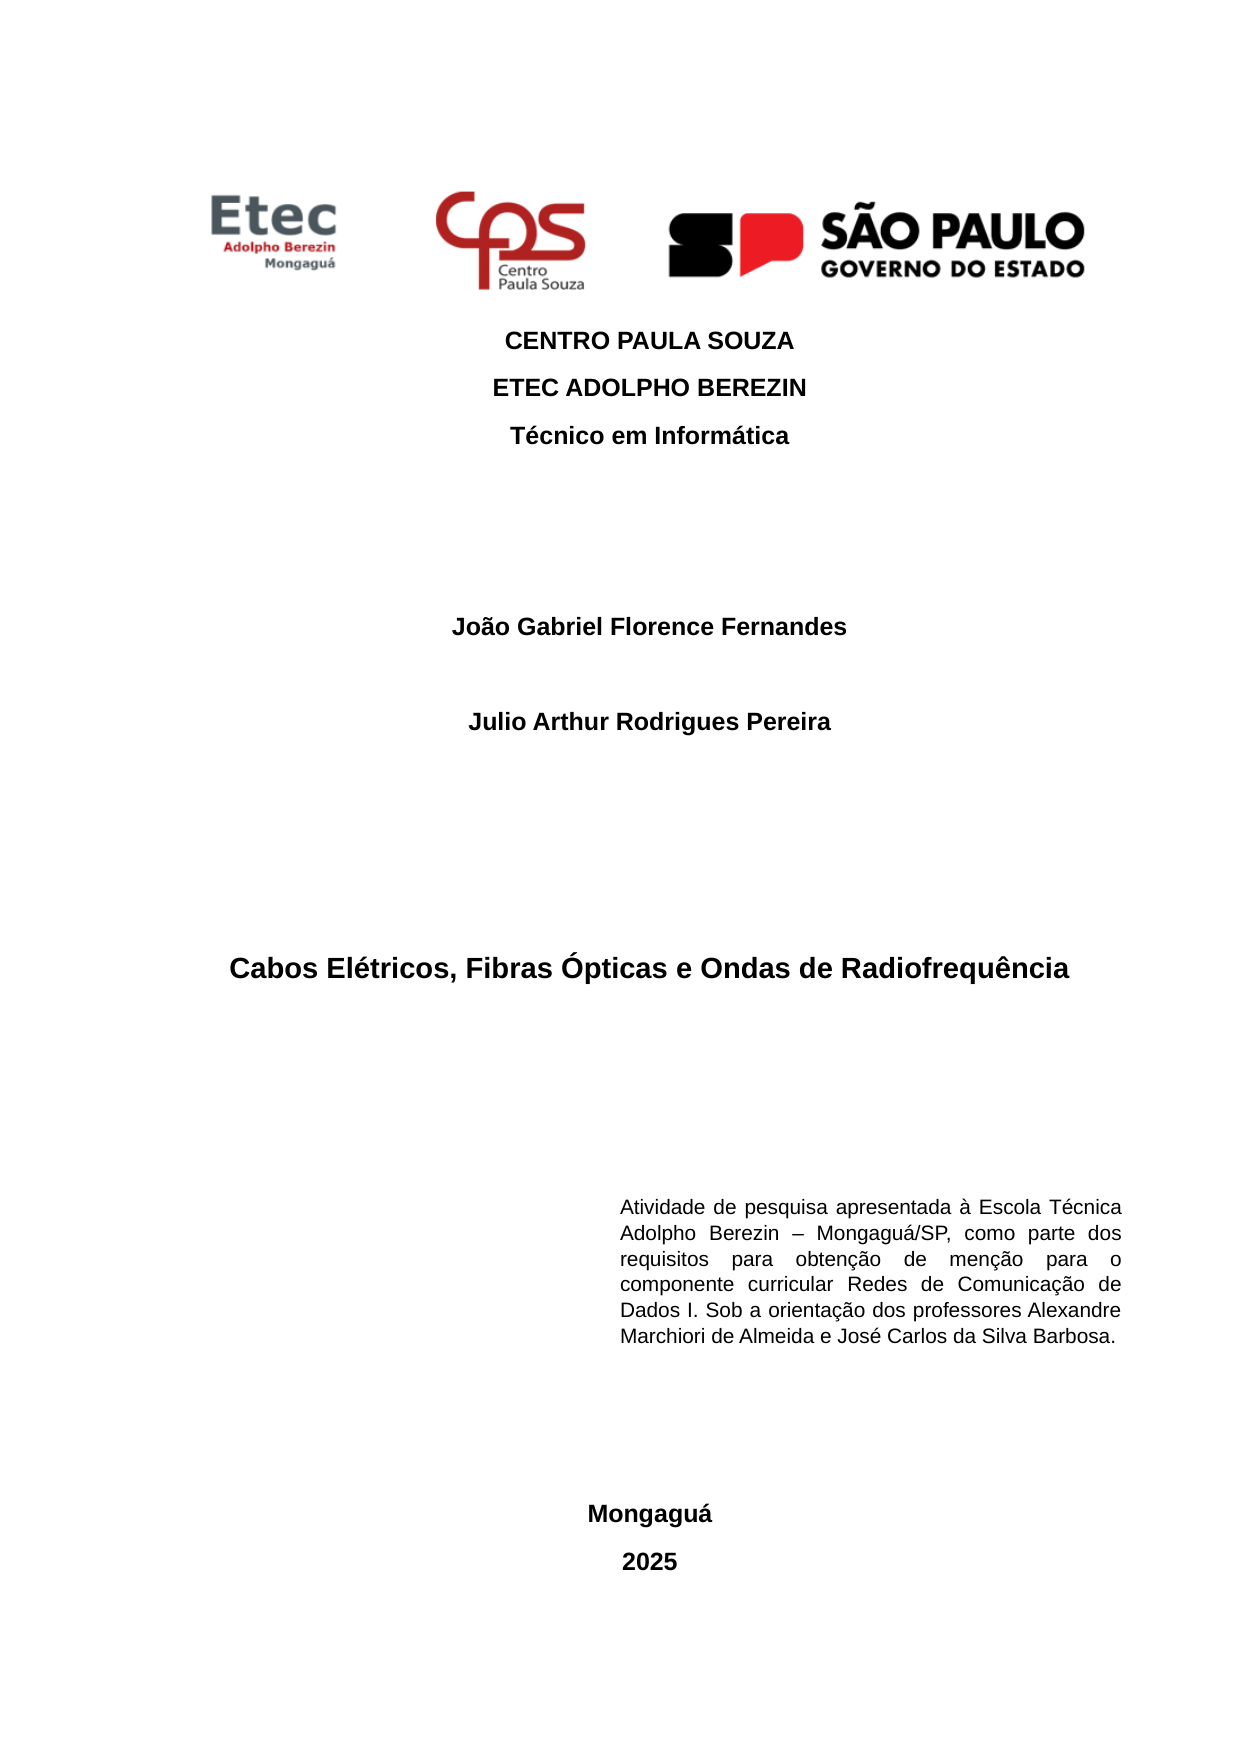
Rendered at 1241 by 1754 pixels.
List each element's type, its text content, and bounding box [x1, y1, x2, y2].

text Atividade de pesquisa apresentada à Escola Técnica Adolpho Berezin – Mongaguá/SP, como parte dos requisitos para obtenção de menção para o componente curricular Redes de Comunicação de Dados I. Sob a orientação dos professores Alexandre Marchiori de Almeida e José Carlos da Silva Barbosa. [620, 1195, 1122, 1348]
text João Gabriel Florence Fernandes [177, 612, 1122, 641]
picture [191, 177, 1108, 307]
text Mongaguá [177, 1499, 1122, 1528]
text Cabos Elétricos, Fibras Ópticas e Ondas de Radiofrequência [177, 951, 1122, 984]
text ETEC ADOLPHO BEREZIN [177, 373, 1122, 402]
text Técnico em Informática [177, 421, 1122, 450]
text 2025 [177, 1547, 1122, 1576]
text Julio Arthur Rodrigues Pereira [177, 707, 1122, 736]
text CENTRO PAULA SOUZA [177, 326, 1122, 354]
